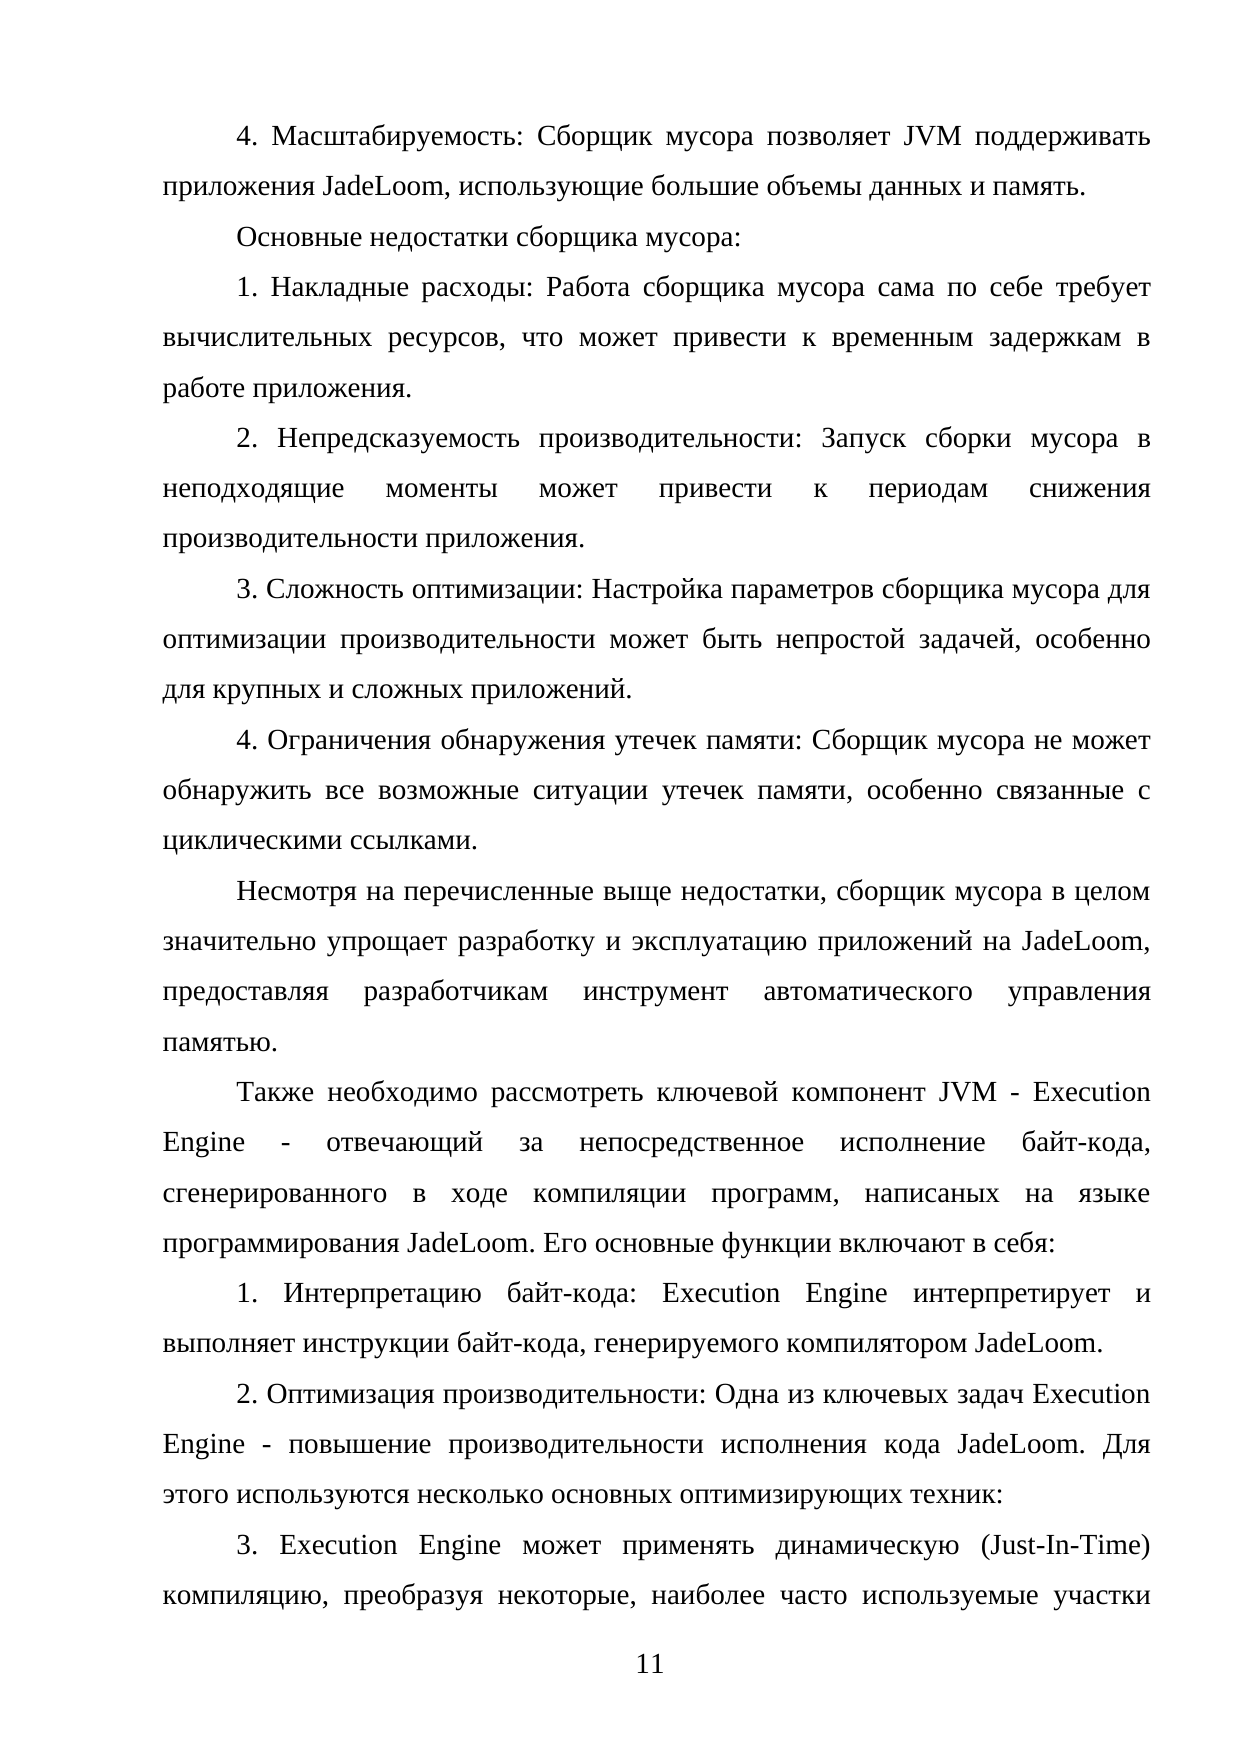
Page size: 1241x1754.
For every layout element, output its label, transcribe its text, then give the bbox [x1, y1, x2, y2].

text 2. Непредсказуемость производительности: Запуск сборки мусора в неподходящие моменты может привести к периодам снижения производительности приложения. [162, 420, 1152, 554]
text Также необходимо рассмотреть ключевой компонент JVM - Execution Engine - отвечающий за непосредственное исполнение байт-кода, сгенерированного в ходе компиляции программ, написаных на языке программирования JadeLoom. Его основные функции включают в себя: [162, 1074, 1152, 1258]
text Основные недостатки сборщика мусора: [162, 219, 1152, 252]
text 3. Сложность оптимизации: Настройка параметров сборщика мусора для оптимизации производительности может быть непростой задачей, особенно для крупных и сложных приложений. [162, 571, 1152, 705]
text 4. Ограничения обнаружения утечек памяти: Сборщик мусора не может обнаружить все возможные ситуации утечек памяти, особенно связанные с циклическими ссылками. [162, 722, 1152, 856]
text 1. Накладные расходы: Работа сборщика мусора сама по себе требует вычислительных ресурсов, что может привести к временным задержкам в работе приложения. [162, 269, 1152, 403]
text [162, 1527, 1152, 1611]
text 4. Масштабируемость: Сборщик мусора позволяет JVM поддерживать приложения JadeLoom, использующие большие объемы данных и память. [162, 118, 1152, 202]
text 2. Оптимизация производительности: Одна из ключевых задач Execution Engine - повышение производительности исполнения кода JadeLoom. Для этого используются несколько основных оптимизирующих техник: [162, 1376, 1152, 1510]
text Несмотря на перечисленные выще недостатки, сборщик мусора в целом значительно упрощает разработку и эксплуатацию приложений на JadeLoom, предоставляя разработчикам инструмент автоматического управления памятью. [162, 873, 1152, 1057]
text 1. Интерпретацию байт-кода: Execution Engine интерпретирует и выполняет инструкции байт-кода, генерируемого компилятором JadeLoom. [162, 1275, 1152, 1359]
